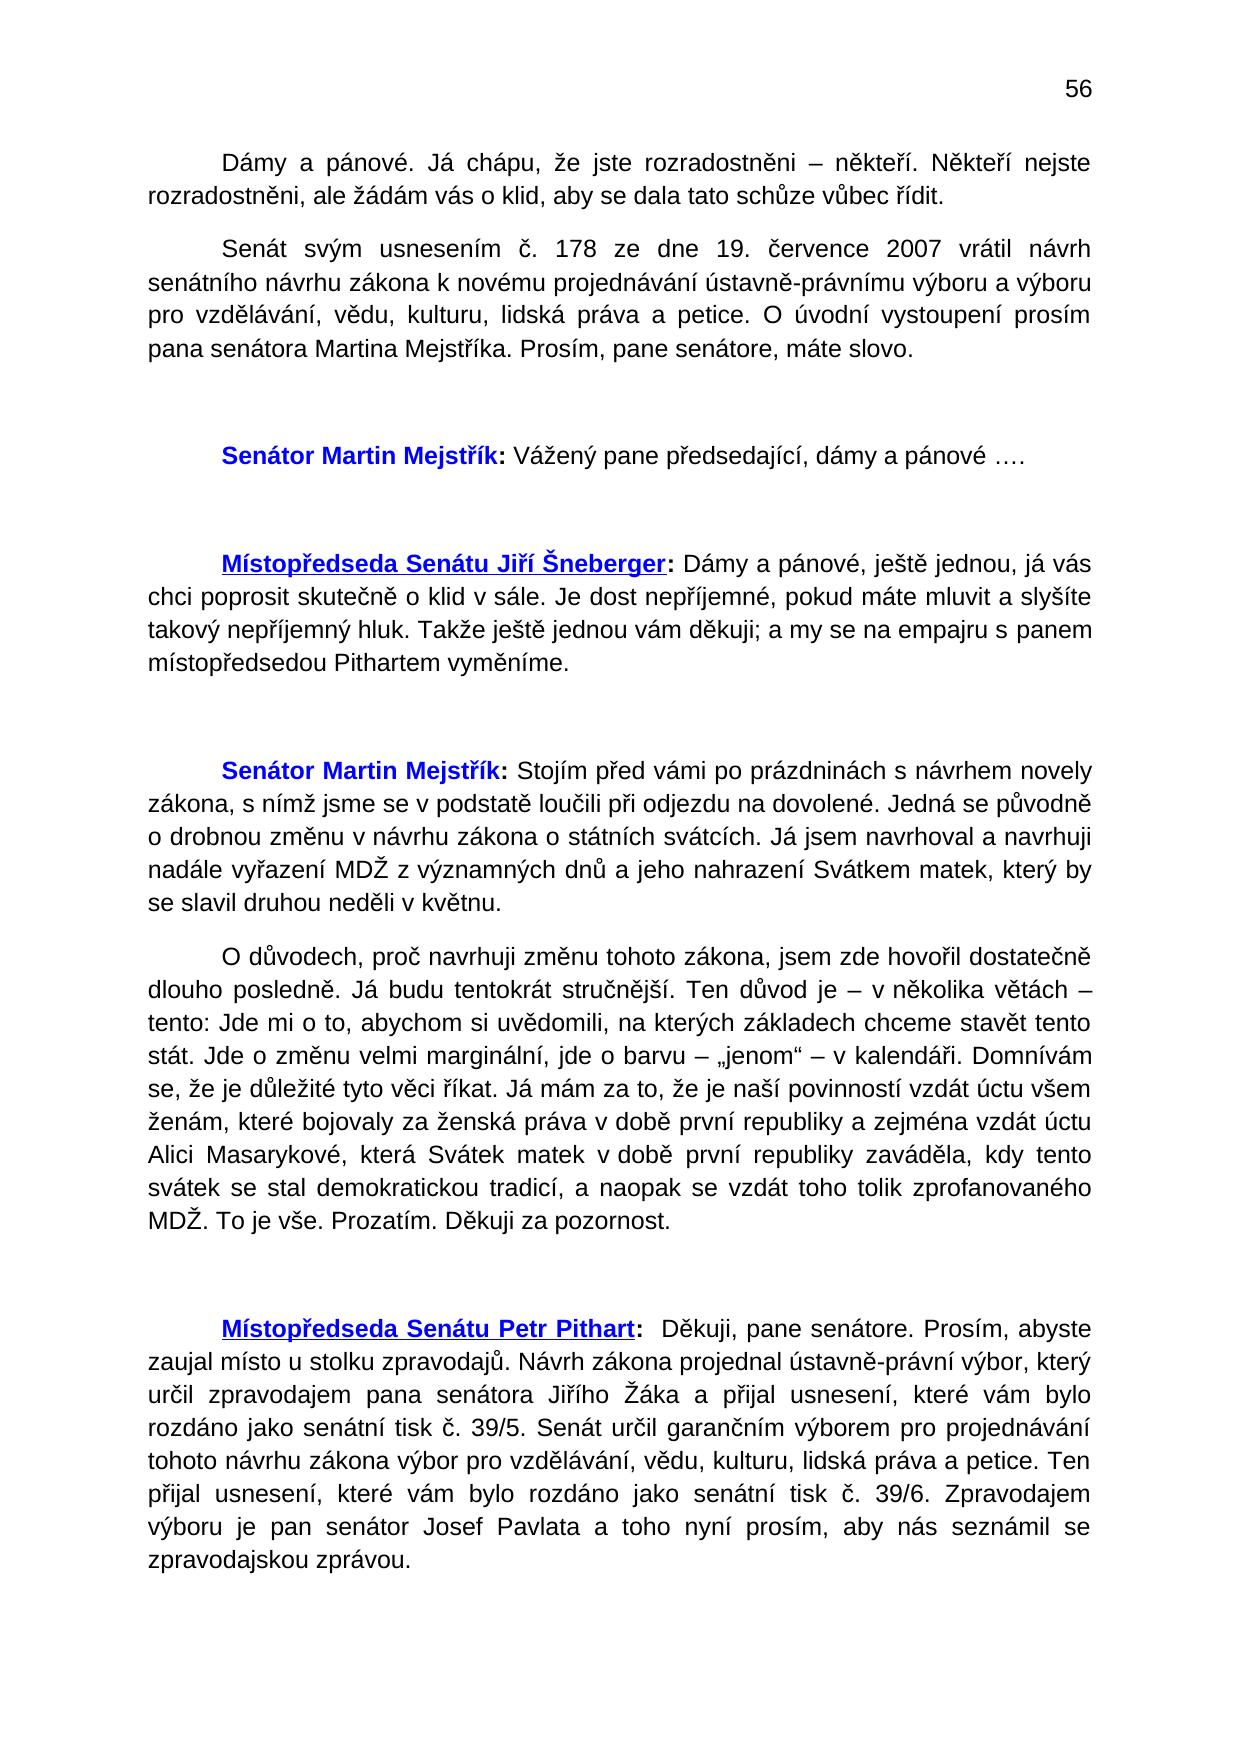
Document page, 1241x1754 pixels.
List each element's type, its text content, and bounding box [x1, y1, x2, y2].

text Senát svým usnesením č. 178 ze dne vrátil návrh senátního návrhu zákona k novému projednávání ústavně-právnímu výboru a výboru pro vzdělávání, vědu, kulturu, lidská práva a petice. O úvodní vystoupení prosím pana senátora Martina Mejstříka. Prosím, pane senátore, máte slovo. [148, 234, 1093, 362]
text Dámy a pánové. Já chápu, že jste rozradostněni – někteří. Někteří nejste rozradostněni, ale žádám vás o klid, aby se dala tato schůze vůbec řídit. [148, 148, 1093, 209]
text Místopředseda Senátu Jiří Šneberger: Dámy a pánové, ještě jednou, já vás chci poprosit skutečně o klid v sále. Je dost nepříjemné, pokud máte mluvit a slyšíte takový nepříjemný hluk. Takže ještě jednou vám děkuji; a my se na empajru s panem místopředsedou Pithartem vyměníme. [148, 549, 1093, 677]
text Senátor Martin Mejstřík: Stojím před vámi po prázdninách s návrhem novely zákona, s nímž jsme se v podstatě loučili při odjezdu na dovolené. Jedná se původně o drobnou změnu v návrhu zákona o státních svátcích. Já jsem navrhoval a navrhuji nadále vyřazení MDŽ z významných dnů a jeho nahrazení Svátkem matek, který by se slavil druhou neděli v květnu. [148, 756, 1093, 917]
text O důvodech, proč navrhuji změnu tohoto zákona, jsem zde hovořil dostatečně dlouho posledně. Já budu tentokrát stručnější. Ten důvod je – v několika větách – tento: Jde mi o to, abychom si uvědomili, na kterých základech chceme stavět tento stát. Jde o změnu velmi marginální, jde o barvu – „jenom“ – v kalendáři. Domnívám se, že je důležité tyto věci říkat. Já mám za to, že je naší povinností vzdát úctu všem ženám, které bojovaly za ženská práva v době první republiky a zejména vzdát úctu Alici Masarykové, která Svátek matek v době první republiky zaváděla, kdy tento svátek se stal demokratickou tradicí, a naopak se vzdát toho tolik zprofanovaného MDŽ. To je vše. Prozatím. Děkuji za pozornost. [148, 942, 1093, 1234]
text Senátor Martin Mejstřík: Vážený pane předsedající, dámy a pánové …. [148, 441, 1093, 470]
text Místopředseda Senátu Petr Pithart: Děkuji, pane senátore. Prosím, abyste zaujal místo u stolku zpravodajů. Návrh zákona projednal ústavně-právní výbor, který určil zpravodajem pana senátora Jiřího Žáka a přijal usnesení, které vám bylo rozdáno jako senátní tisk č. 39/5. Senát určil garančním výborem pro projednávání tohoto návrhu zákona výbor pro vzdělávání, vědu, kulturu, lidská práva a petice. Ten přijal usnesení, které vám bylo rozdáno jako senátní tisk č. 39/6. Zpravodajem výboru je pan senátor Josef Pavlata a toho nyní prosím, aby nás seznámil se zpravodajskou zprávou. [148, 1313, 1093, 1573]
